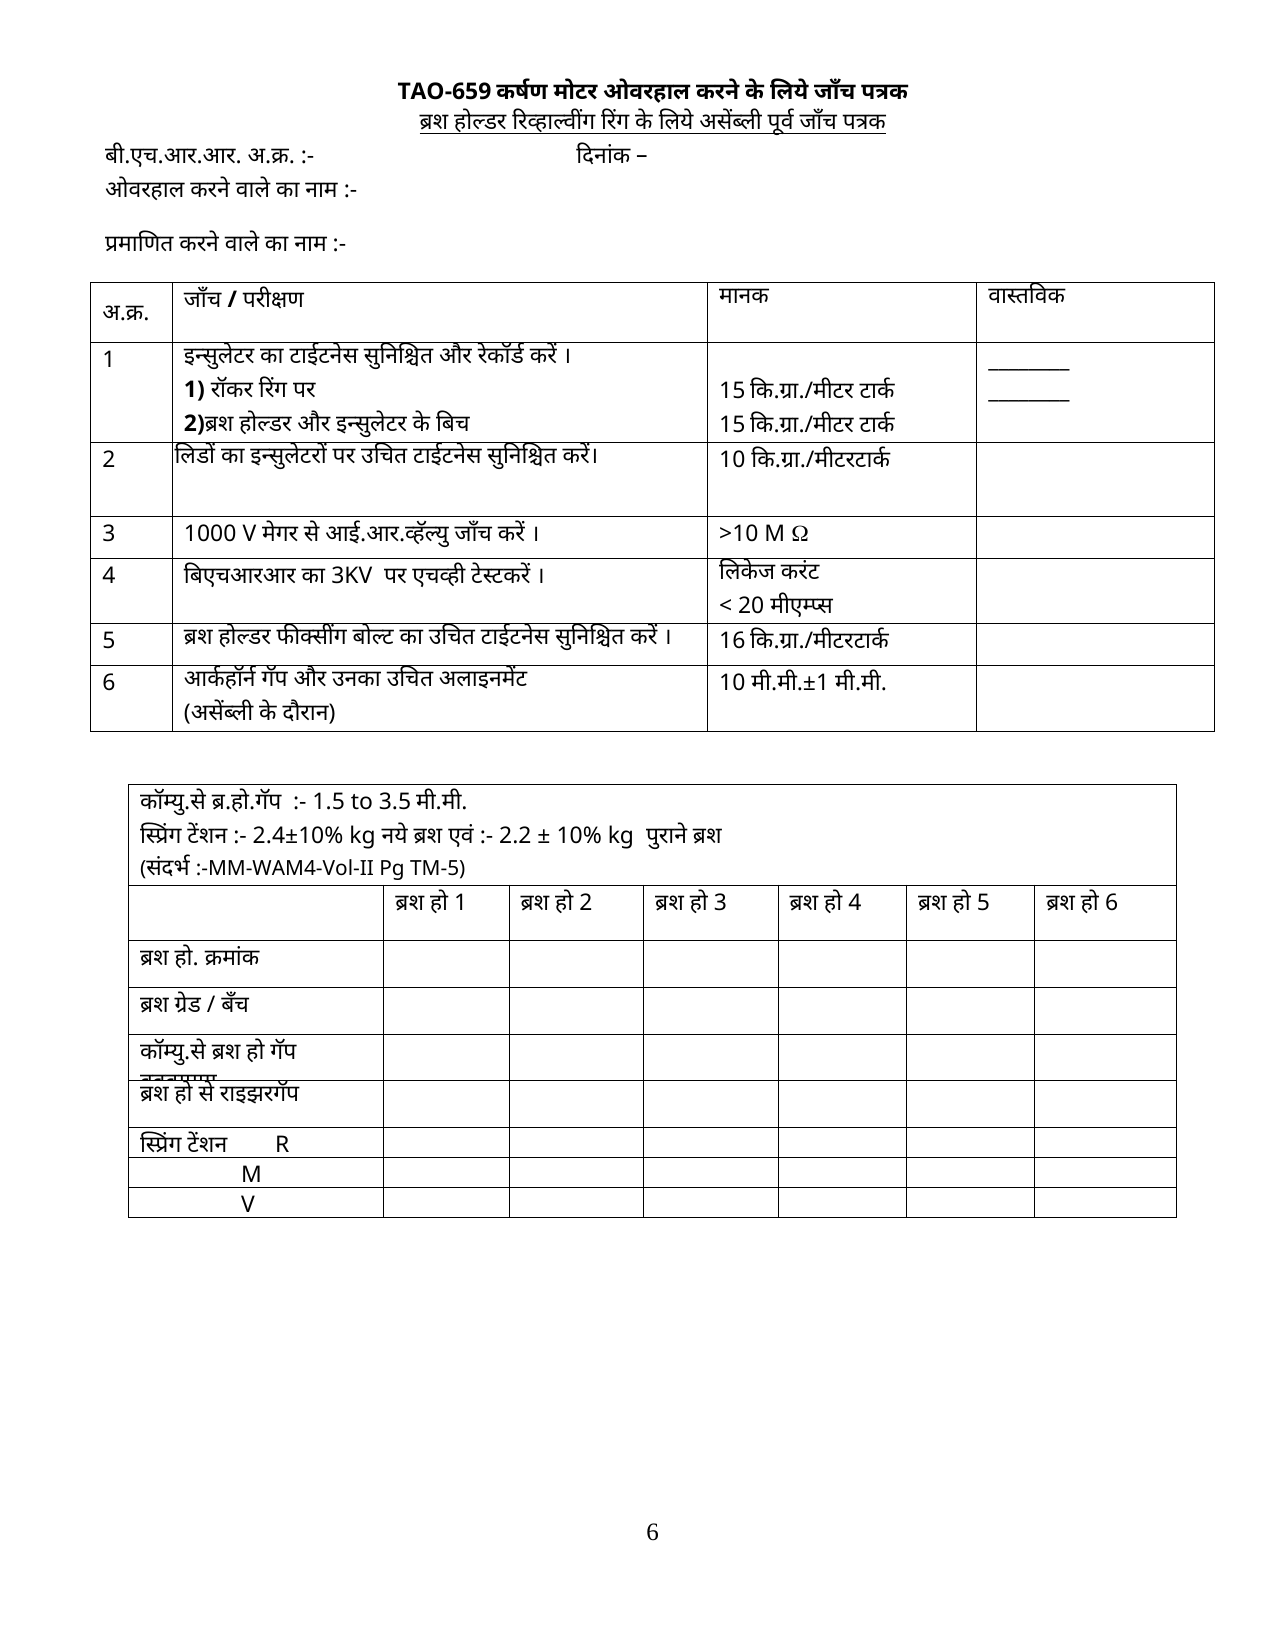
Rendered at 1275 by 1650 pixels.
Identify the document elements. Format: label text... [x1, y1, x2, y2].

table_cell [779, 1128, 906, 1157]
table_cell M [129, 1158, 383, 1187]
table_cell [644, 1158, 778, 1187]
table_header जॉंच / परीक्षण [173, 283, 707, 342]
table_cell [510, 1158, 643, 1187]
table_cell ब्रश ग्रेड / बँच [129, 988, 383, 1034]
table_cell ब्रश हो से राइझरगॅप [129, 1081, 383, 1127]
table_cell ब्रश होल्‍डर फीक्‍सींग बोल्‍ट का उचित टाईटनेस सुनिश्चित करें । [173, 624, 707, 665]
table_cell 1000 V मेगर से आई.आर.व्‍हॅल्‍यु जॉंच करें । [173, 517, 707, 558]
table_cell [384, 1081, 509, 1127]
table_cell [907, 1188, 1034, 1217]
text बी.एच.आर.आर. अ.क्र. :- दिनांक – [105, 139, 1200, 173]
table_cell V [129, 1188, 383, 1217]
table_cell लिकेज करंट < 20 मीएम्‍प्‍स [708, 559, 976, 623]
table_cell [384, 1128, 509, 1157]
table_cell [510, 941, 643, 987]
text प्रमाणित करने वाले का नाम :- [105, 227, 1200, 261]
table_cell [977, 666, 1214, 731]
table_cell [510, 1035, 643, 1080]
table_cell [510, 1128, 643, 1157]
text ब्रश होल्‍डर रिव्‍हाल्‍वींग रिंग के लिये असेंब्‍ली पूर्व जॉंच पत्रक [105, 109, 1200, 139]
table_cell बिएचआरआर का 3KV पर एचव्‍ही टेस्‍टकरें । [173, 559, 707, 623]
table_cell [1035, 988, 1176, 1034]
table_cell [977, 517, 1214, 558]
table_cell [907, 1035, 1034, 1080]
table_cell 10 कि.ग्रा./मीटरटार्क [708, 443, 976, 516]
table_cell [644, 988, 778, 1034]
table_cell [977, 443, 1214, 516]
table_cell [384, 1188, 509, 1217]
table_header वास्‍तविक [977, 283, 1214, 342]
table_cell [644, 1035, 778, 1080]
table_cell 1 [91, 343, 172, 442]
table_cell [907, 941, 1034, 987]
table_cell [129, 886, 383, 940]
table_cell [977, 624, 1214, 665]
table_cell ब्रश हो 2 [510, 886, 643, 940]
table_cell [384, 988, 509, 1034]
table_cell [510, 1188, 643, 1217]
table_cell [510, 1081, 643, 1127]
table_cell लिडों का इन्‍सुलेटरों पर उचित टाईटनेस सुनिश्चित करें। [173, 443, 707, 516]
table_cell 3 [91, 517, 172, 558]
table_cell [510, 988, 643, 1034]
table_cell [907, 988, 1034, 1034]
table_cell आर्कहॉर्न गॅप और उनका उचित अलाइनमेंट (असेंब्‍ली के दौरान) [173, 666, 707, 731]
table_cell 2 [91, 443, 172, 516]
table_cell स्प्रिंग टेंशन R [129, 1128, 383, 1157]
table_cell ब्रश हो. क्रमांक [129, 941, 383, 987]
table_cell [779, 1158, 906, 1187]
table_cell [907, 1158, 1034, 1187]
table_cell [384, 941, 509, 987]
table_cell [644, 1128, 778, 1157]
table_cell [1035, 1035, 1176, 1080]
table_cell ब्रश हो 3 [644, 886, 778, 940]
table_cell 16कि.ग्रा./मीटरटार्क [708, 624, 976, 665]
table_cell [779, 988, 906, 1034]
table_cell [644, 1081, 778, 1127]
table_cell [779, 1188, 906, 1217]
table_cell [977, 559, 1214, 623]
table_cell 5 [91, 624, 172, 665]
table_cell ब्रश हो 4 [779, 886, 906, 940]
table_cell [644, 941, 778, 987]
table_cell [779, 1035, 906, 1080]
table_cell >10 M [708, 517, 976, 558]
table_cell [1035, 1128, 1176, 1157]
table_cell 4 [91, 559, 172, 623]
table_cell [907, 1128, 1034, 1157]
table_cell [384, 1158, 509, 1187]
table_cell 10 मी.मी.±1 मी.मी. [708, 666, 976, 731]
table_cell 6 [91, 666, 172, 731]
text ओवरहाल करने वाले का नाम :- [105, 173, 1200, 206]
table_cell [779, 1081, 906, 1127]
table_cell इन्‍सुलेटर का टाईटनेस सुनिश्चित और रेकॉर्ड करें । 1) रॉकर रिंग पर 2)ब्रश होल्‍डर और इन्‍सुलेटर के बिच [173, 343, 707, 442]
table_header कॉम्‍यु.से ब्र.हो.गॅप :- 1.5 to 3.5मी.मी. स्प्रिंग टेंशन :- 2.4±10% kg नये ब्रश एवं :- 2.2 ± 10% kg पुराने ब्रश (संदर्भ :-MM-WAM4-Vol-II Pg TM-5) [129, 785, 1176, 884]
table_cell [779, 941, 906, 987]
table_cell [1035, 1188, 1176, 1217]
table_cell ब्रश हो 5 [907, 886, 1034, 940]
table_cell 15कि.ग्रा./मीटर टार्क 15कि.ग्रा./मीटर टार्क [708, 343, 976, 442]
table_header अ.क्र. [91, 283, 172, 342]
table_cell [1035, 1081, 1176, 1127]
text TAO-659कर्षण मोटर ओवरहाल करने के लिये जॉंच पत्रक [105, 75, 1200, 109]
table_header मानक [708, 283, 976, 342]
table_cell ब्रश हो 1 [384, 886, 509, 940]
table_cell [1035, 941, 1176, 987]
table_cell ब्रश हो 6 [1035, 886, 1176, 940]
table_cell कॉम्‍यु.से ब्रश हो गॅप वववगगग [129, 1035, 383, 1080]
table_cell ________ ________ [977, 343, 1214, 442]
table_cell [1035, 1158, 1176, 1187]
table_cell [384, 1035, 509, 1080]
table_cell [907, 1081, 1034, 1127]
table_cell [644, 1188, 778, 1217]
